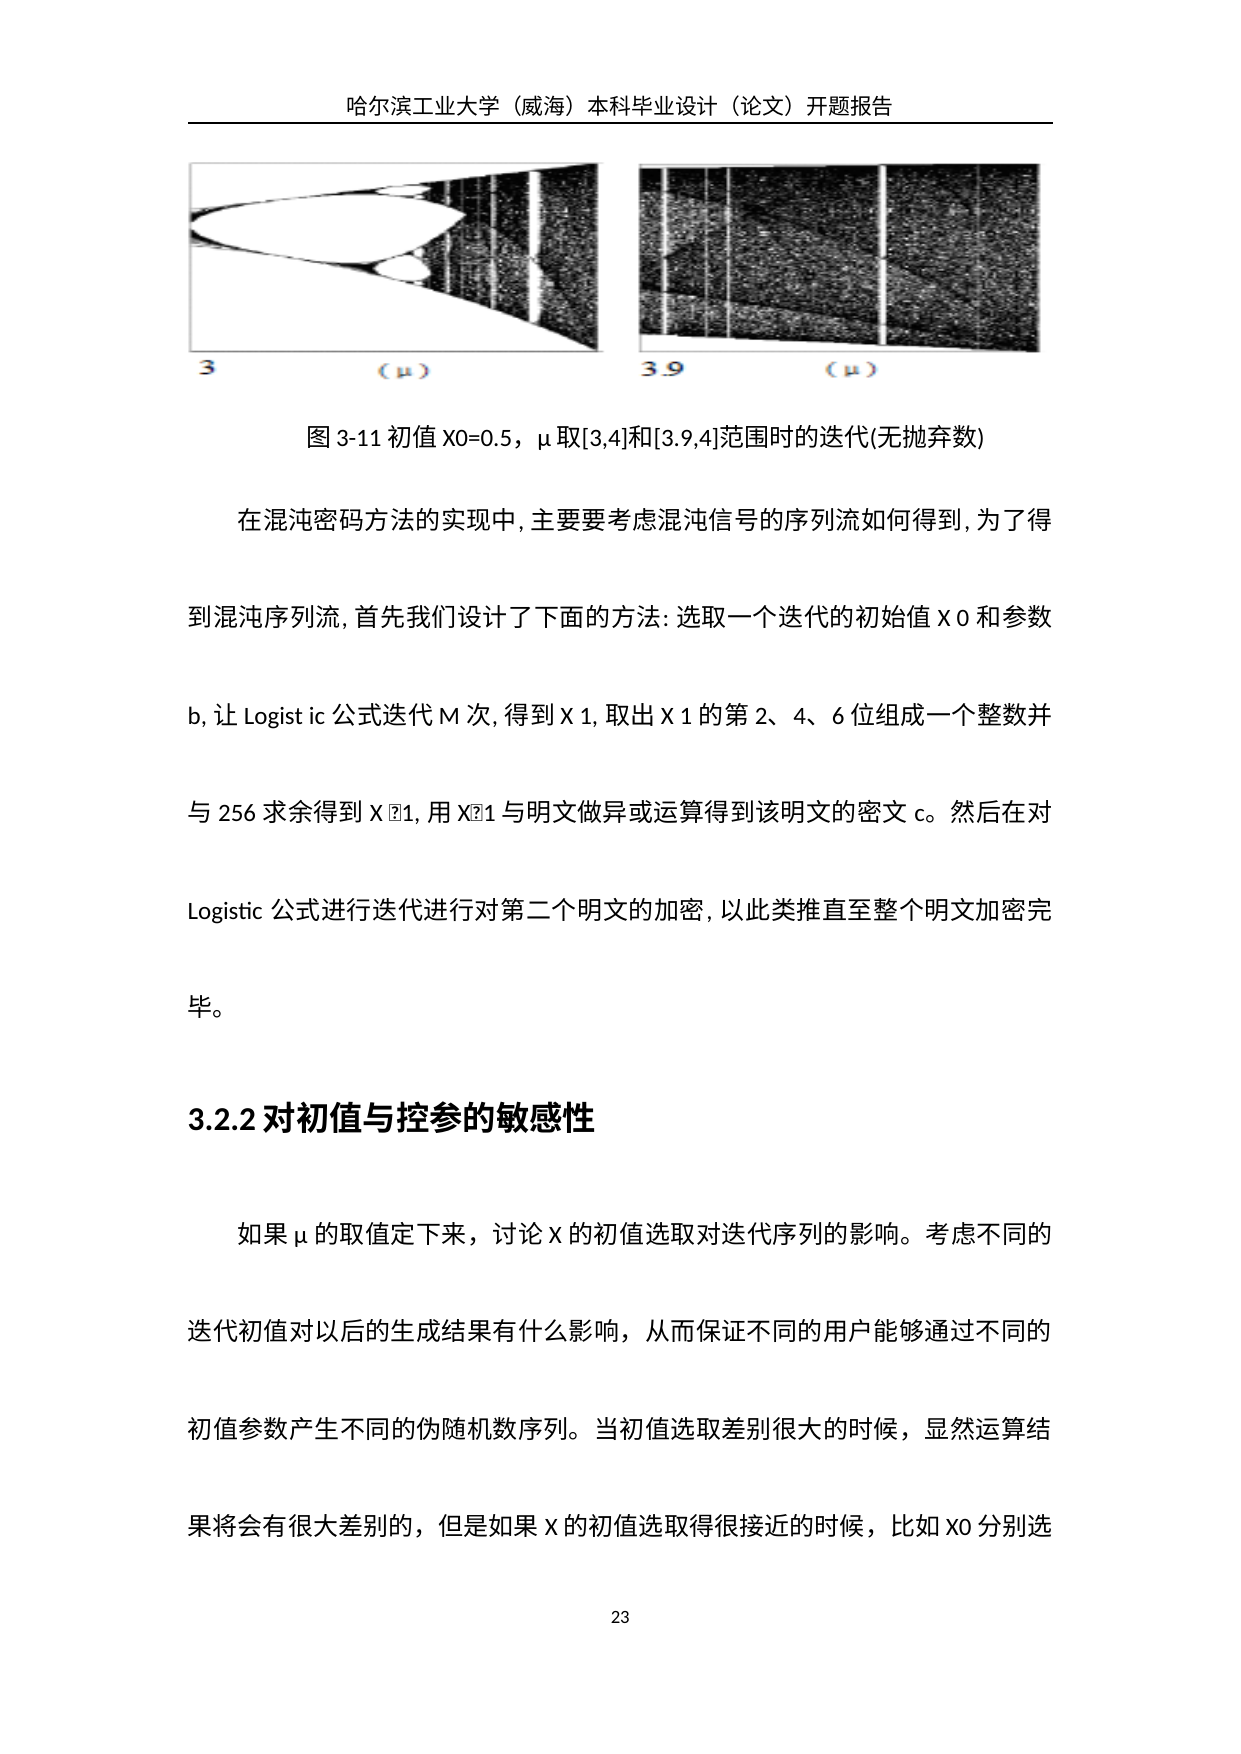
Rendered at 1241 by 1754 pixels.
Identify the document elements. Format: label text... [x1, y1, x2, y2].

picture [187, 161, 1049, 384]
subtitle 3.2.2对初值与控参的敏感性 [187, 1084, 1053, 1149]
text 在混沌密码方法的实现中, 主要要考虑混沌信号的序列流如何得到, 为了得到混沌序列流, 首先我们设计了下面的方法: 选取一个迭代的初始值X 0 和参数b, 让Logist ic 公式迭代M 次, 得到X 1, 取出X 1 的第2、4、6位组成一个整数并与256 求余得到X 􀀁1, 用X􀀁1与明文做异或运算得到该明文的密文c。然后在对Logistic 公式进行迭代进行对第二个明文的加密, 以此类推直至整个明文加密完毕。 [187, 486, 1053, 1038]
text 图3-11 初值X0=0.5，μ 取[3,4]和[3.9,4]范围时的迭代(无抛弃数) [187, 403, 1053, 468]
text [187, 1200, 1053, 1557]
